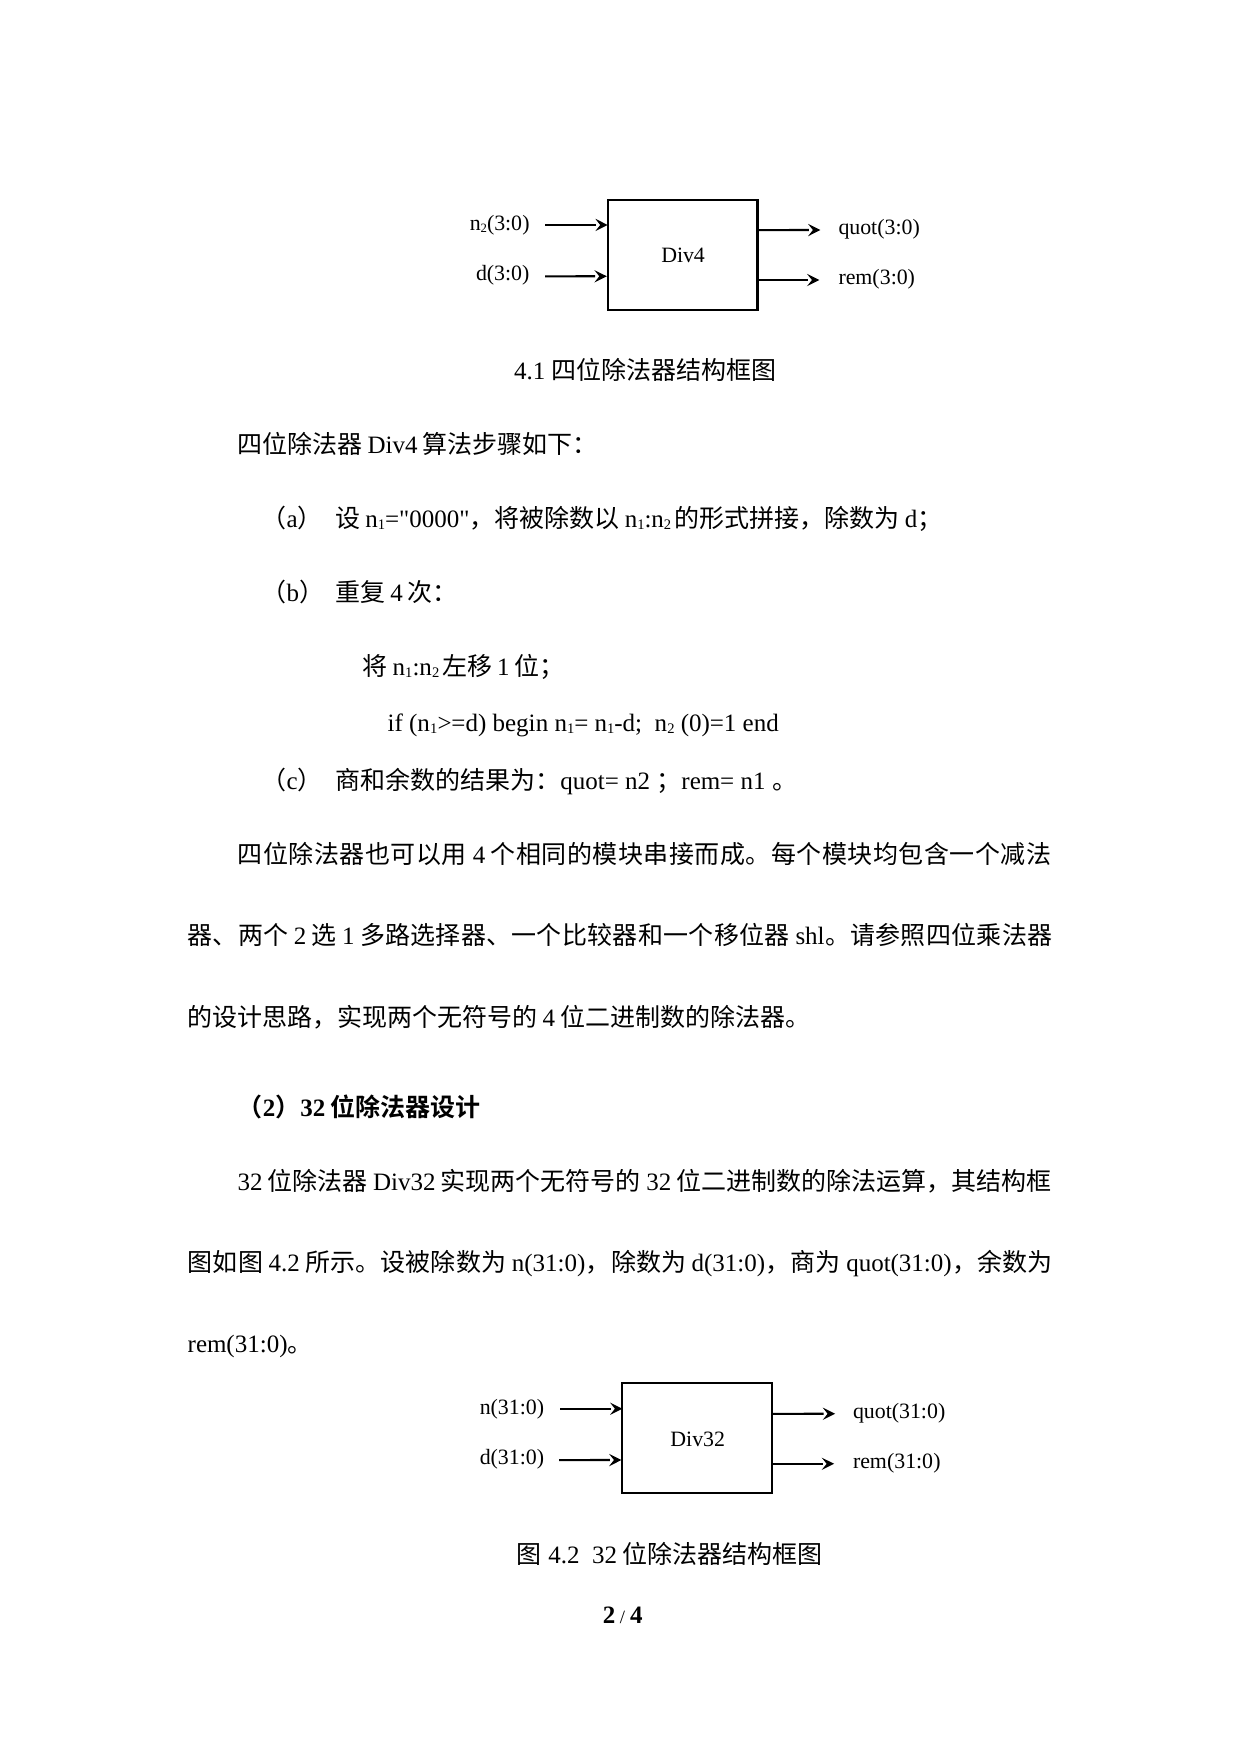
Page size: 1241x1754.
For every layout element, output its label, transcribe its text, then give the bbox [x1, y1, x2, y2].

list 设n1="0000"，将被除数以n1:n2 的形式拼接，除数为d； [261, 484, 1053, 549]
text 四位除法器也可以用4个相同的模块串接而成。每个模块均包含一个减法器、两个2选1多路选择器、一个比较器和一个移位器shl。请参照四位乘法器的设计思路，实现两个无符号的4位二进制数的除法器。 [187, 820, 1053, 1048]
text 32位除法器Div32实现两个无符号的32位二进制数的除法运算，其结构框图如图4.2所示。设被除数为n(31:0)，除数为d(31:0)，商为quot(31:0)，余数为rem(31:0)。 [187, 1147, 1053, 1374]
list 重复4次： [261, 558, 1053, 623]
subtitle （2）32位除法器设计 [187, 1073, 1053, 1138]
text 图 4.2 32位除法器结构框图 [187, 1520, 1053, 1585]
text 四位除法器Div4算法步骤如下： [187, 410, 1053, 475]
text 4.1 四位除法器结构框图 [187, 336, 1053, 401]
list if (n1>=d) begin n1= n1-d; n2 (0)=1 end [337, 706, 1053, 739]
list 将n1:n2左移1位； [337, 632, 1053, 697]
list 商和余数的结果为：quot= n2 ；rem= n1 。 [261, 746, 1053, 811]
